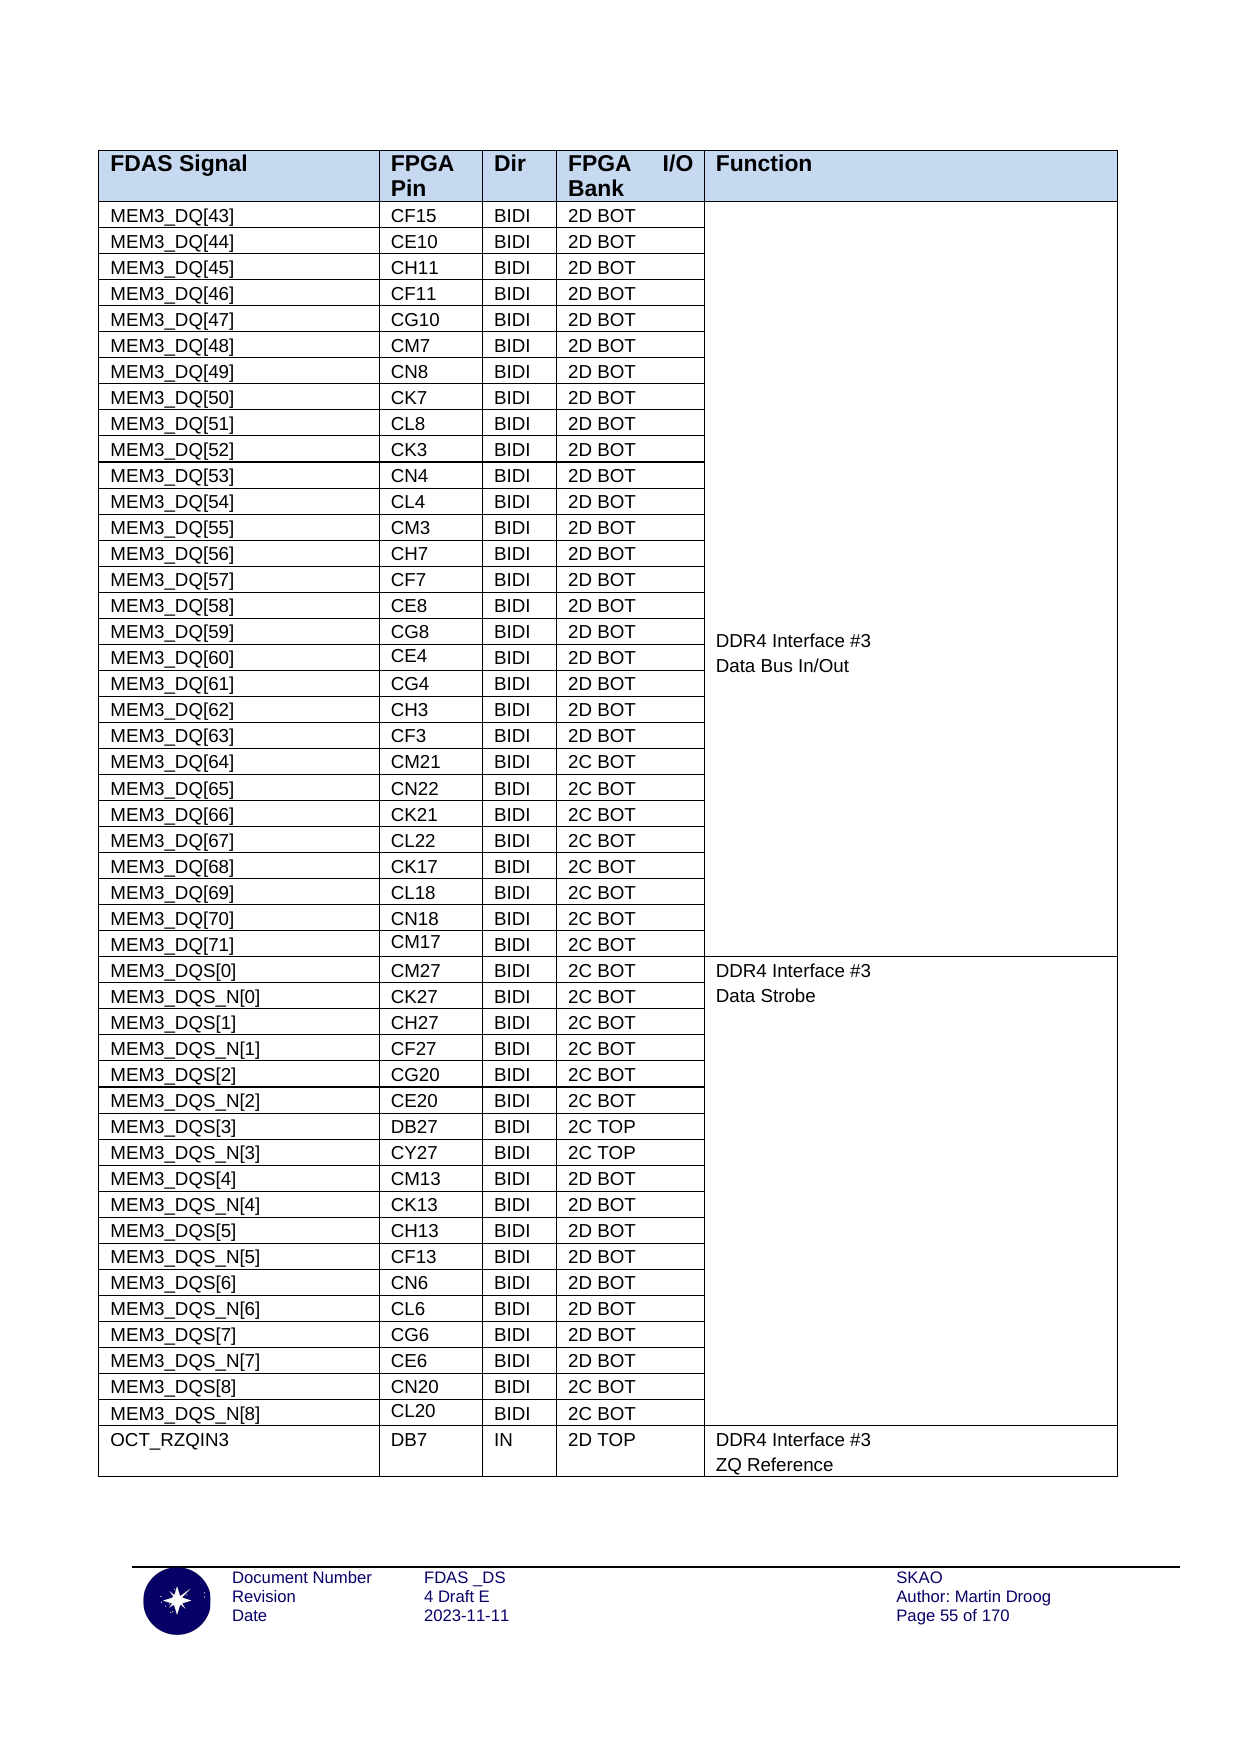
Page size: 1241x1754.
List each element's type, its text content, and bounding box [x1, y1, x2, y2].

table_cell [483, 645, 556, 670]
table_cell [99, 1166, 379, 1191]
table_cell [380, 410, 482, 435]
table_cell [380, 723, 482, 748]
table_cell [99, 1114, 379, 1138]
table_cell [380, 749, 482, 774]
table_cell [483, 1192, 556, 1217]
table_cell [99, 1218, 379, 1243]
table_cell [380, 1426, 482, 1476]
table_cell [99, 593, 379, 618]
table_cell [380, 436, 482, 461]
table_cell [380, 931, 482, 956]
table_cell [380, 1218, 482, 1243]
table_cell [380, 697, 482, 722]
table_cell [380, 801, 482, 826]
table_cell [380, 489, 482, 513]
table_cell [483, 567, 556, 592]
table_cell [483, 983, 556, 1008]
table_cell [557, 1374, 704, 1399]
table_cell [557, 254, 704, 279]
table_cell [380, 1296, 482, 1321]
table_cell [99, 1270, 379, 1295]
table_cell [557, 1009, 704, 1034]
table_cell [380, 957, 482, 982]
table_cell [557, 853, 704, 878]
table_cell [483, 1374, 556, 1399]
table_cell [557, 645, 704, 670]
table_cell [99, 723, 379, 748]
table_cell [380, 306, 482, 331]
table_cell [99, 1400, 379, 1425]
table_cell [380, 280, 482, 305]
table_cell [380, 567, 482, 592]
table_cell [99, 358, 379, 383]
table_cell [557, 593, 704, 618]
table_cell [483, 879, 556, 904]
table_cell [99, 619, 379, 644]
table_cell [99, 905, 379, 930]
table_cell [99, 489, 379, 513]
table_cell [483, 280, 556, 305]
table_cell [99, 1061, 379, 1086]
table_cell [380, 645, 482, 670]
table_header Dir [483, 151, 556, 201]
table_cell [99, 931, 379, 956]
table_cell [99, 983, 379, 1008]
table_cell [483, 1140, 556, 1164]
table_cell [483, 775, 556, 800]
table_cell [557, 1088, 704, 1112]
table_header FPGA Pin [380, 151, 482, 201]
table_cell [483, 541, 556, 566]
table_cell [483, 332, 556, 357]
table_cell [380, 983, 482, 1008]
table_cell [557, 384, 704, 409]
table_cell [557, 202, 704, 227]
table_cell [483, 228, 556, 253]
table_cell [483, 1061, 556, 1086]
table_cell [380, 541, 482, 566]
picture [143, 1567, 211, 1635]
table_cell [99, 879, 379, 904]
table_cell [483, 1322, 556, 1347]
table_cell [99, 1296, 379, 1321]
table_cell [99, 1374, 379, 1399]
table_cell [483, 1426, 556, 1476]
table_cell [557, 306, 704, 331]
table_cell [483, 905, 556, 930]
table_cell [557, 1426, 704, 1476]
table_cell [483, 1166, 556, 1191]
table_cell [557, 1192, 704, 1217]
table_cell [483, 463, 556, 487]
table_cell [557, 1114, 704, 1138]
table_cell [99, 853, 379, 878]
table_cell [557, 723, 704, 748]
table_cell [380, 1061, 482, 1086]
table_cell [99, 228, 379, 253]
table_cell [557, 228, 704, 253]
table_header Function [705, 151, 1117, 201]
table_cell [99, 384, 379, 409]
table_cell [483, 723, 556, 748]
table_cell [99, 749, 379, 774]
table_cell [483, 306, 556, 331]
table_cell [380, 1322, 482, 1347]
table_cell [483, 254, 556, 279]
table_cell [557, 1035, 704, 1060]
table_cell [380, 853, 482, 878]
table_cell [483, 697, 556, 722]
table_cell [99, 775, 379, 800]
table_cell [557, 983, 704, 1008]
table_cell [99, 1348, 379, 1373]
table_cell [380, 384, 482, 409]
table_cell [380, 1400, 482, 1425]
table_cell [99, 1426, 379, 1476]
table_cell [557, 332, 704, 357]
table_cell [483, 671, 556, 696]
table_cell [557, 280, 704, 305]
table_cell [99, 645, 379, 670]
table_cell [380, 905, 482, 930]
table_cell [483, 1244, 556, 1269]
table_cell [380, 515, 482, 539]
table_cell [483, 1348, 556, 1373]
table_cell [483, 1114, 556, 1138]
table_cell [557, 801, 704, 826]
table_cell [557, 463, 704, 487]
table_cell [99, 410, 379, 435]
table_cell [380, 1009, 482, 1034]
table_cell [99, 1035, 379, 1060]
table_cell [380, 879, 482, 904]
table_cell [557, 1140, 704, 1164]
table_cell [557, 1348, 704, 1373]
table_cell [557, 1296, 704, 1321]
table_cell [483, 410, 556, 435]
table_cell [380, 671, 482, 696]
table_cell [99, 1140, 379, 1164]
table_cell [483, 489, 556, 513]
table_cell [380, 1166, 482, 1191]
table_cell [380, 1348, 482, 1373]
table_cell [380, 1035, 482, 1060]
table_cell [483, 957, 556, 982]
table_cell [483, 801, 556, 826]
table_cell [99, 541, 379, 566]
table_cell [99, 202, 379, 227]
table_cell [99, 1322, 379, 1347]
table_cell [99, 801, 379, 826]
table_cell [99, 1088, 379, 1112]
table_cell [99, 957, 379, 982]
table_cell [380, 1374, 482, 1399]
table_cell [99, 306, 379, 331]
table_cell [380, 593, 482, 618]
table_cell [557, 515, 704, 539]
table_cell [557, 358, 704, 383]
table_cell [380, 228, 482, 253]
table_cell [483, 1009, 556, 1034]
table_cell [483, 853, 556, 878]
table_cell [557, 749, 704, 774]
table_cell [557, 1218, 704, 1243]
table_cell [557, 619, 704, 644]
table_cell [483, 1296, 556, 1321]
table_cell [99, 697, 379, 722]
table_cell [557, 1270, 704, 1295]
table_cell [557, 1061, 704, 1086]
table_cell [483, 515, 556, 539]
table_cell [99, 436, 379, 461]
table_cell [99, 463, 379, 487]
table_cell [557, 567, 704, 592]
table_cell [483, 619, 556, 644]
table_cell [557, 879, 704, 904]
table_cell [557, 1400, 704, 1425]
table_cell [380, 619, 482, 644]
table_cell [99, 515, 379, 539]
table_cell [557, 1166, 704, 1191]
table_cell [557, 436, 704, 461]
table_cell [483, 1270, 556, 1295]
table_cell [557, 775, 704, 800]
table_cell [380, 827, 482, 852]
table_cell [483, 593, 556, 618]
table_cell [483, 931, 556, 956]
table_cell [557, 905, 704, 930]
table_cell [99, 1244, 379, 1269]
table_header FDAS Signal [99, 151, 379, 201]
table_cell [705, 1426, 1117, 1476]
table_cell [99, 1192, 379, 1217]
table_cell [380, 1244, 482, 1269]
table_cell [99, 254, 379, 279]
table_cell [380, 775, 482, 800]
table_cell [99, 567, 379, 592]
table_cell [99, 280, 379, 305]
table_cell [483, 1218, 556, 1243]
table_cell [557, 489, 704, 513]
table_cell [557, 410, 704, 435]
table_header FPGA I/O Bank [557, 151, 704, 201]
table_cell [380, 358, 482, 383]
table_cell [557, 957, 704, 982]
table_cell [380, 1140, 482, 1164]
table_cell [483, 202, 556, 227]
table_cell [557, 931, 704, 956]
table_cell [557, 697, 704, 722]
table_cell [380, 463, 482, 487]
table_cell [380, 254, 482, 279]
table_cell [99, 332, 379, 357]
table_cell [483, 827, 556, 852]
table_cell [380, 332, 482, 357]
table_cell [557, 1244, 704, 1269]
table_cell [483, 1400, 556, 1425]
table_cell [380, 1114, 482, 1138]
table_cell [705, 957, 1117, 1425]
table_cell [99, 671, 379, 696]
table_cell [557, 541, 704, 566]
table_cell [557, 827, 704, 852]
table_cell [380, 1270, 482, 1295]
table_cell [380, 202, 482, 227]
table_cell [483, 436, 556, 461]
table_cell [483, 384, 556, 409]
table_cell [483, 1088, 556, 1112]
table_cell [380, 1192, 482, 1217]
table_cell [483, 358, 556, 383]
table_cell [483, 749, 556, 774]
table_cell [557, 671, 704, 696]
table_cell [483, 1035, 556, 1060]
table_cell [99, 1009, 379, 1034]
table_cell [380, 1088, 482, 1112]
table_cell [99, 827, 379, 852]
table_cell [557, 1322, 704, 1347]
